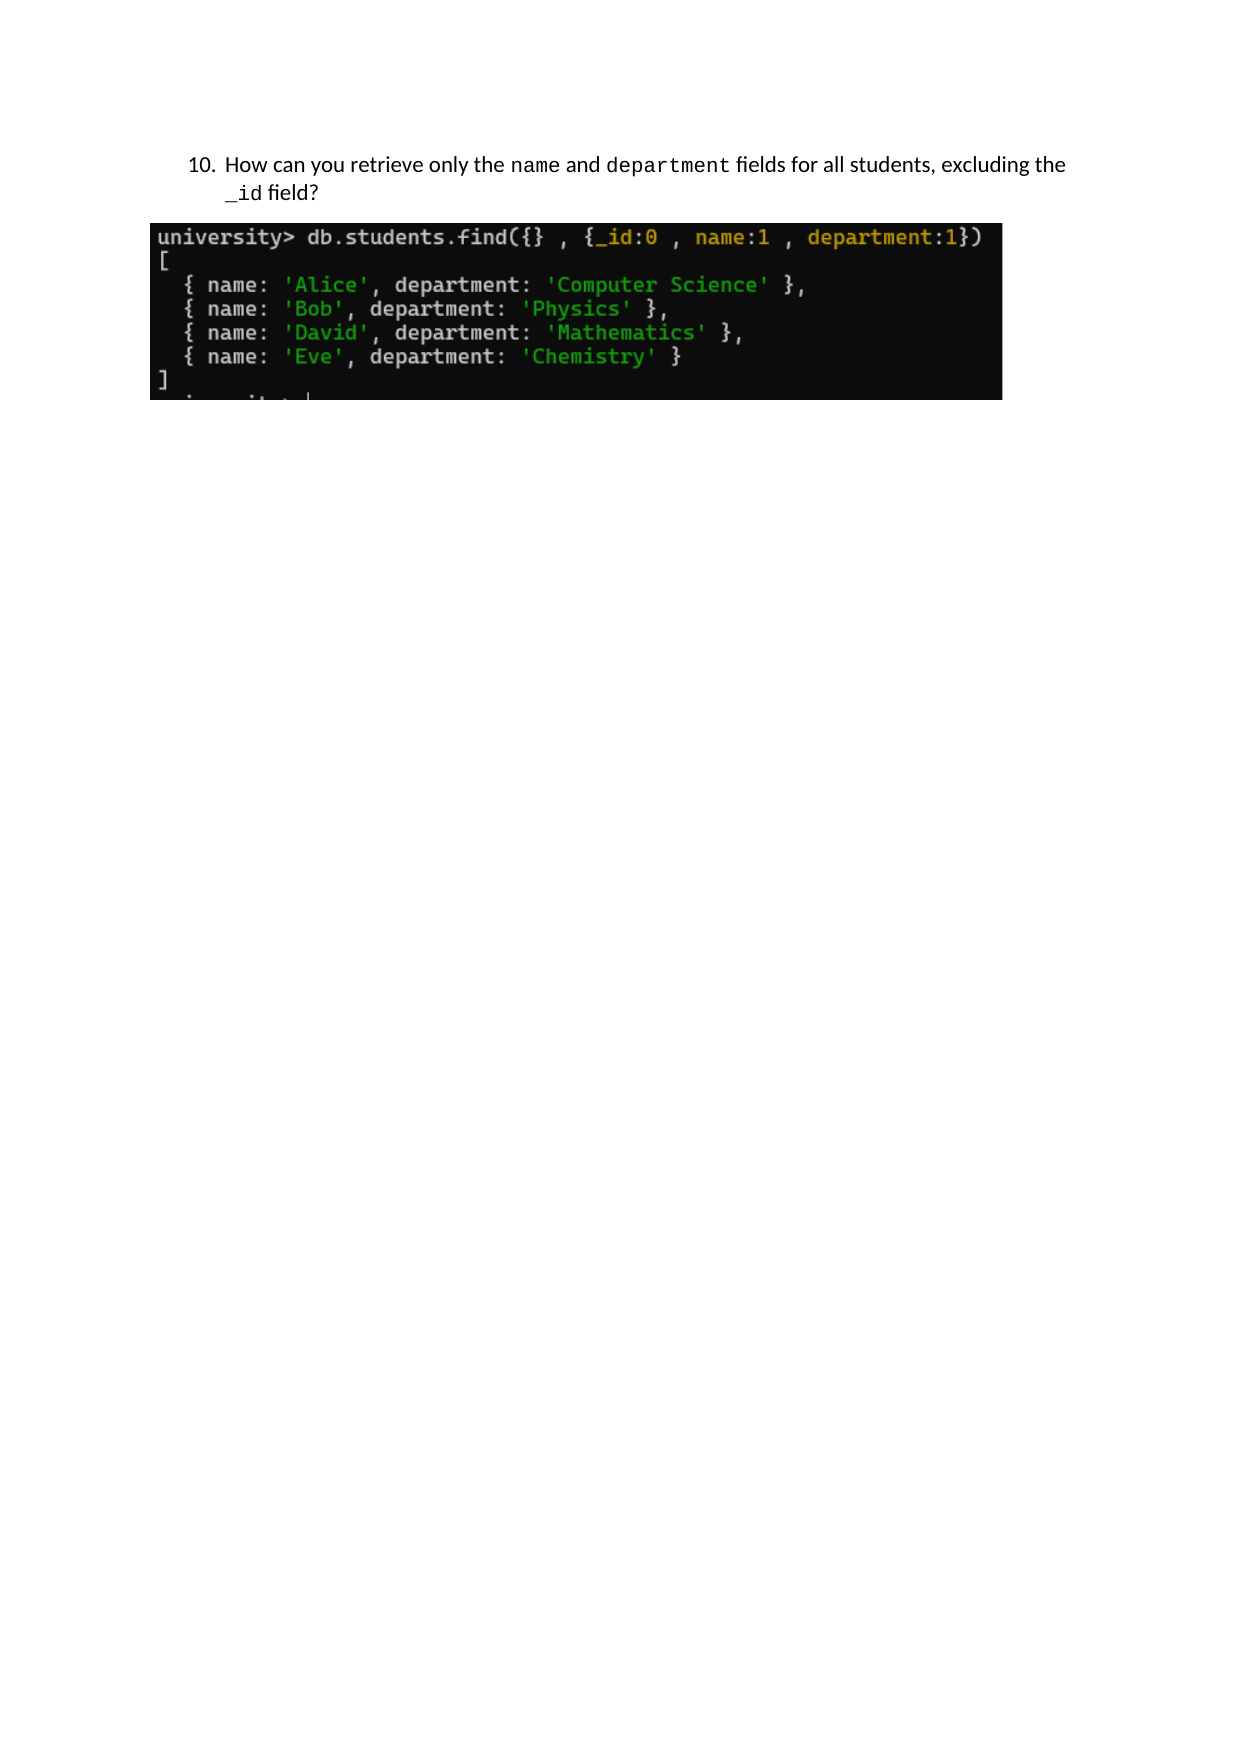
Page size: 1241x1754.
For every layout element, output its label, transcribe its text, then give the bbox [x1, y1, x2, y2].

list How can you retrieve only the name and department fields for all students, excluding the _id field? [187, 150, 1090, 207]
picture [150, 223, 1003, 400]
